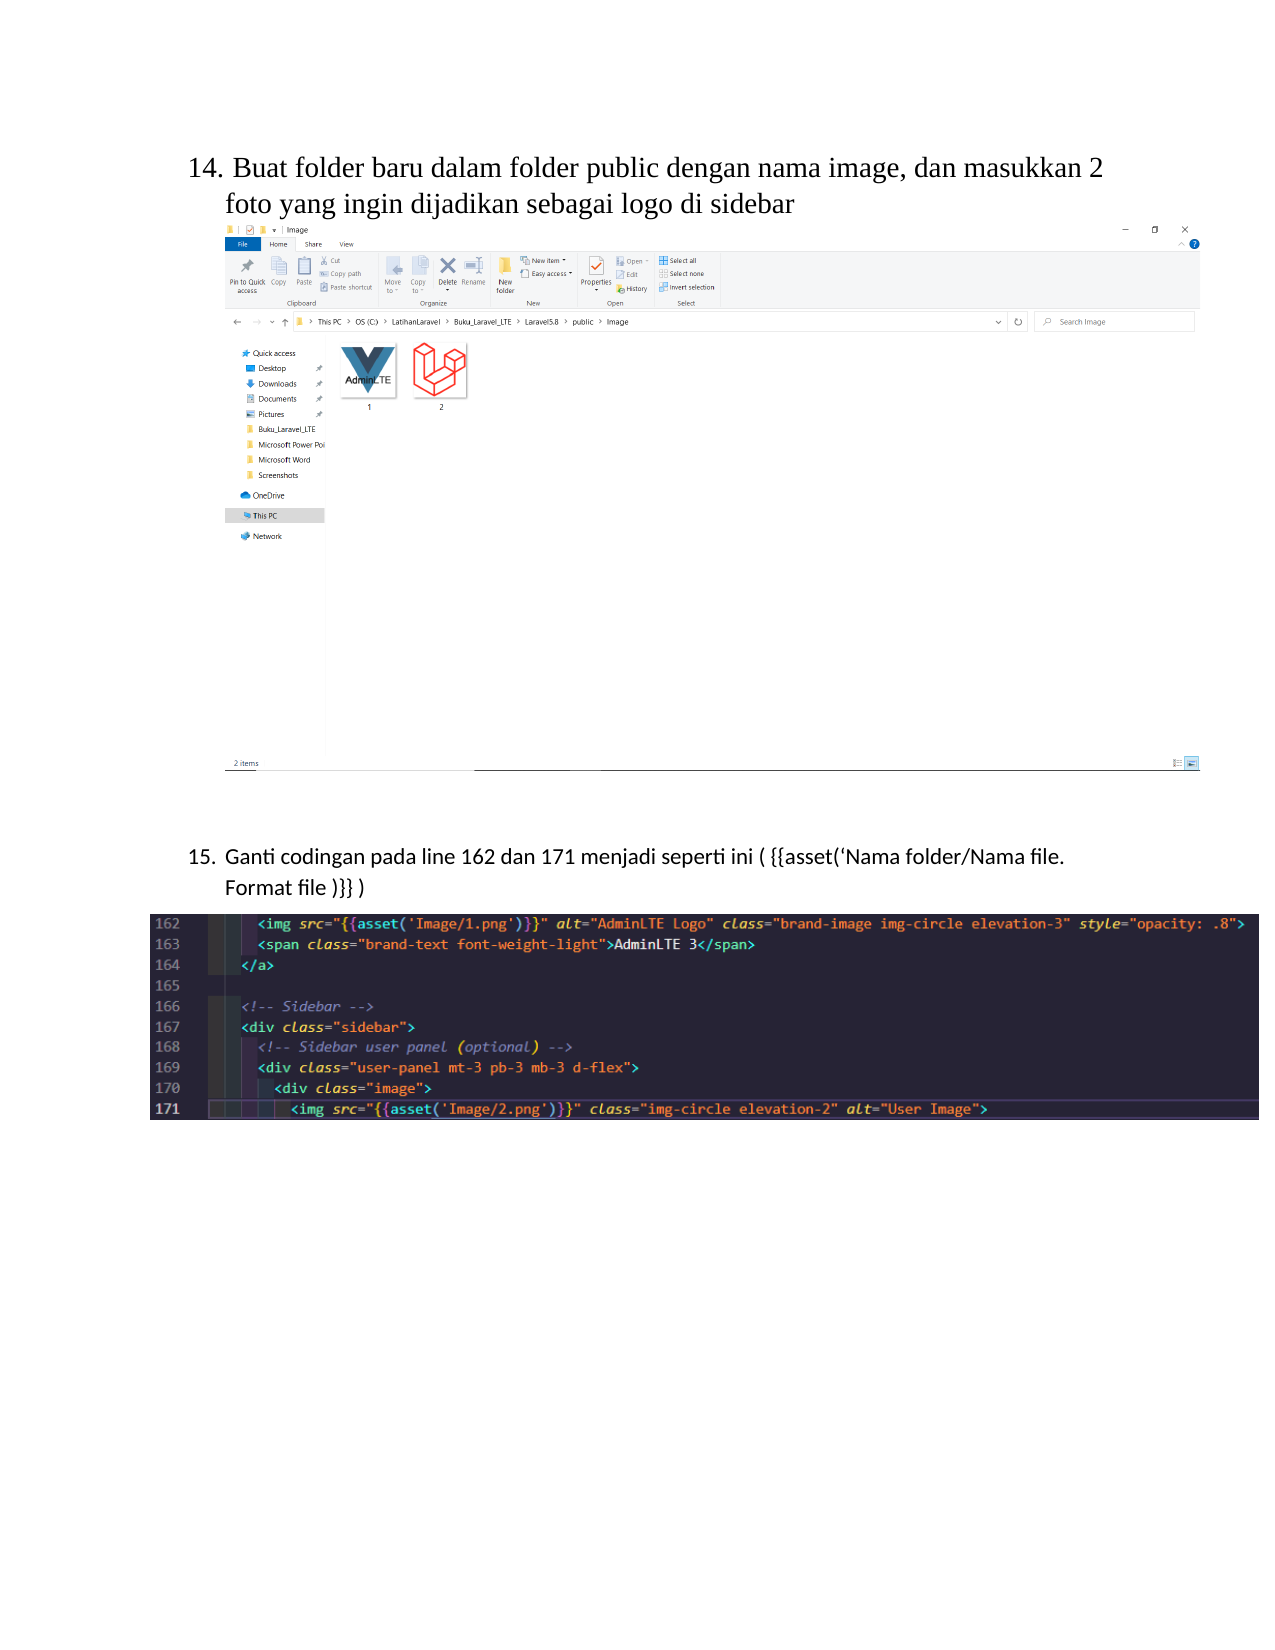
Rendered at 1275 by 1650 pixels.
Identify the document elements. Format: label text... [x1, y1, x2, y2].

list Buat folder baru dalam folder public dengan nama image, dan masukkan 2 foto yang ingin dijadikan sebagai logo di sidebar [187, 150, 1125, 220]
picture [150, 914, 1259, 1120]
list Ganti codingan pada line 162 dan 171 menjadi seperti ini ( {{asset(‘Nama folder/Nama file. Format file )}} ) [187, 842, 1125, 901]
picture [225, 222, 1200, 771]
